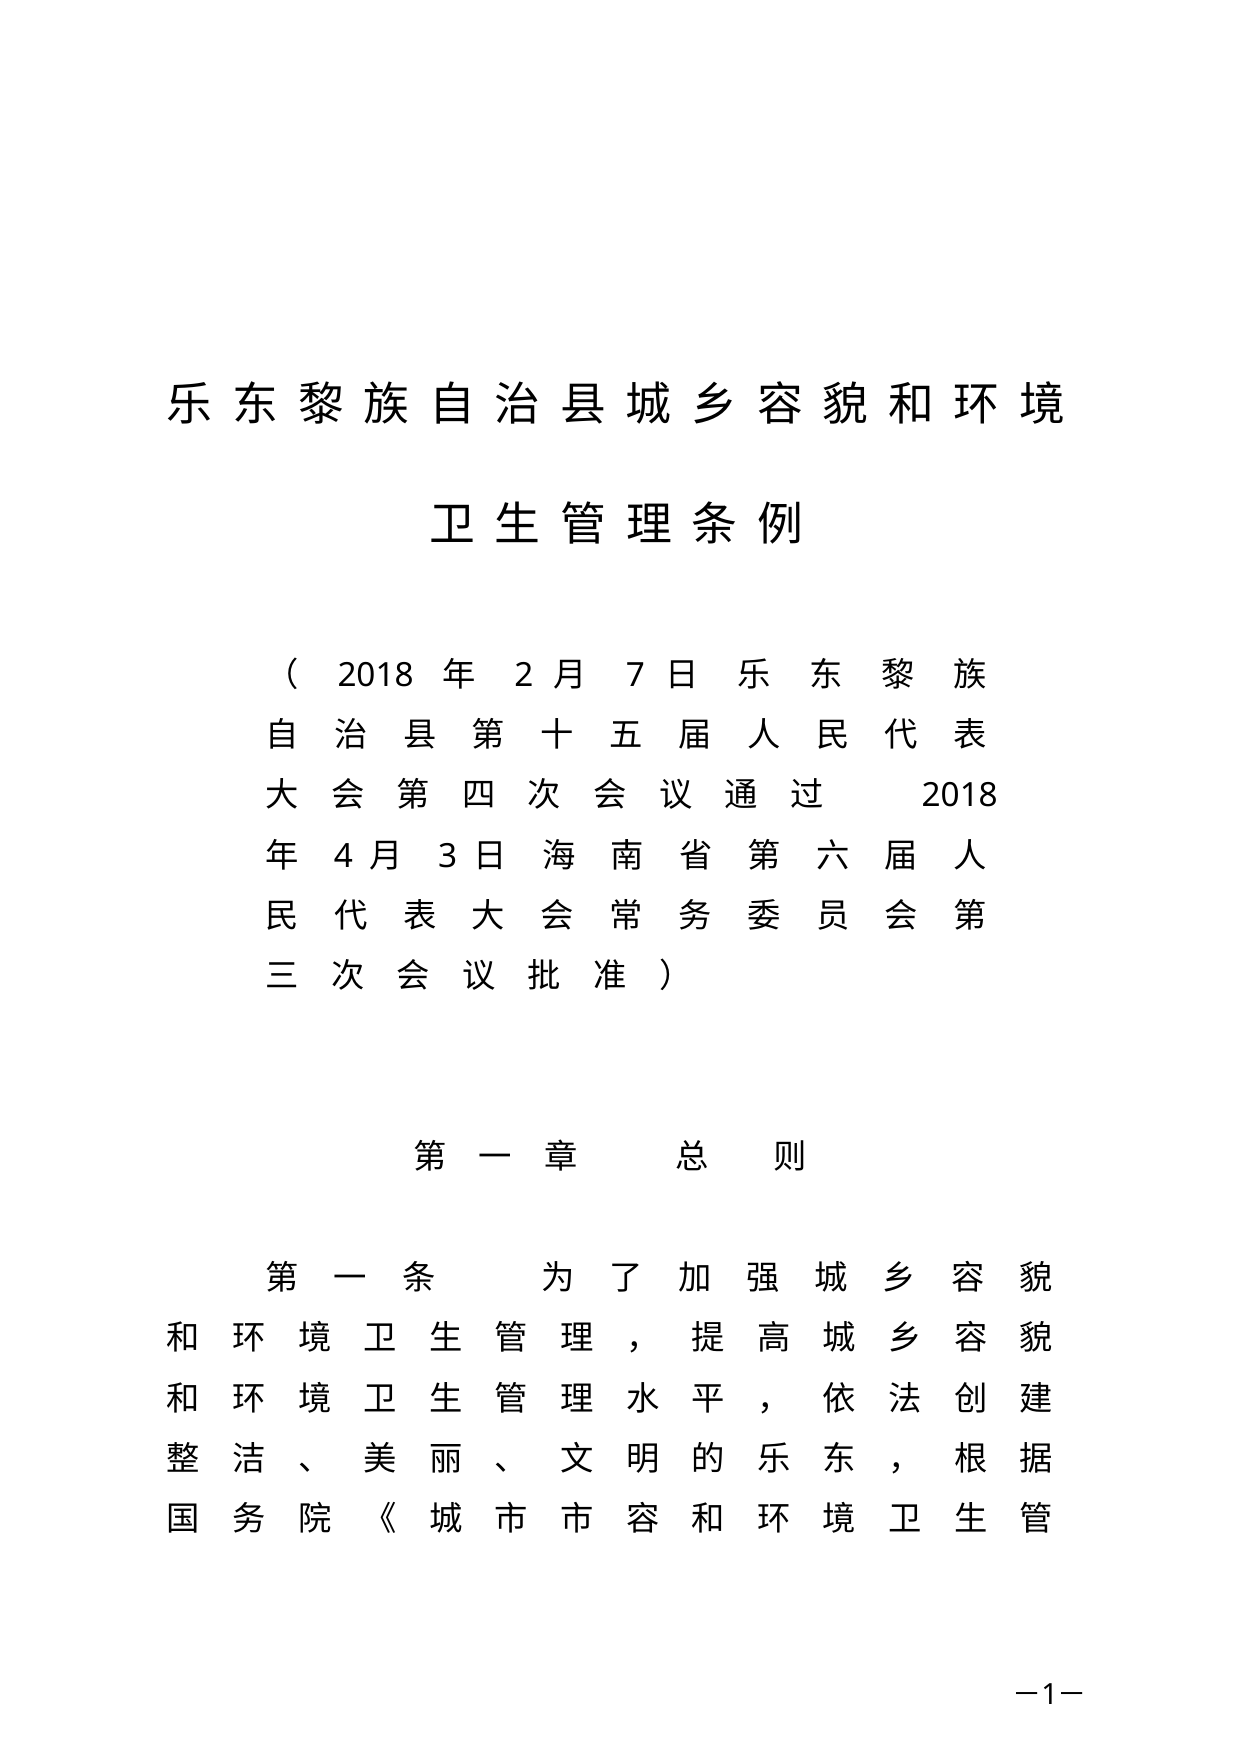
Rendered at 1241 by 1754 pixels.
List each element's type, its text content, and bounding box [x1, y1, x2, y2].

text 乐东黎族自治县城乡容貌和环境卫生管理条例 [167, 340, 1085, 581]
text 第一章 总 则 [167, 1124, 1085, 1184]
text （2018年2月7日乐东黎族自治县第十五届人民代表大会第四次会议通过 2018年4月3日海南省第六届人民代表大会常务委员会第三次会议批准） [232, 642, 1019, 1003]
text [167, 1245, 1085, 1546]
